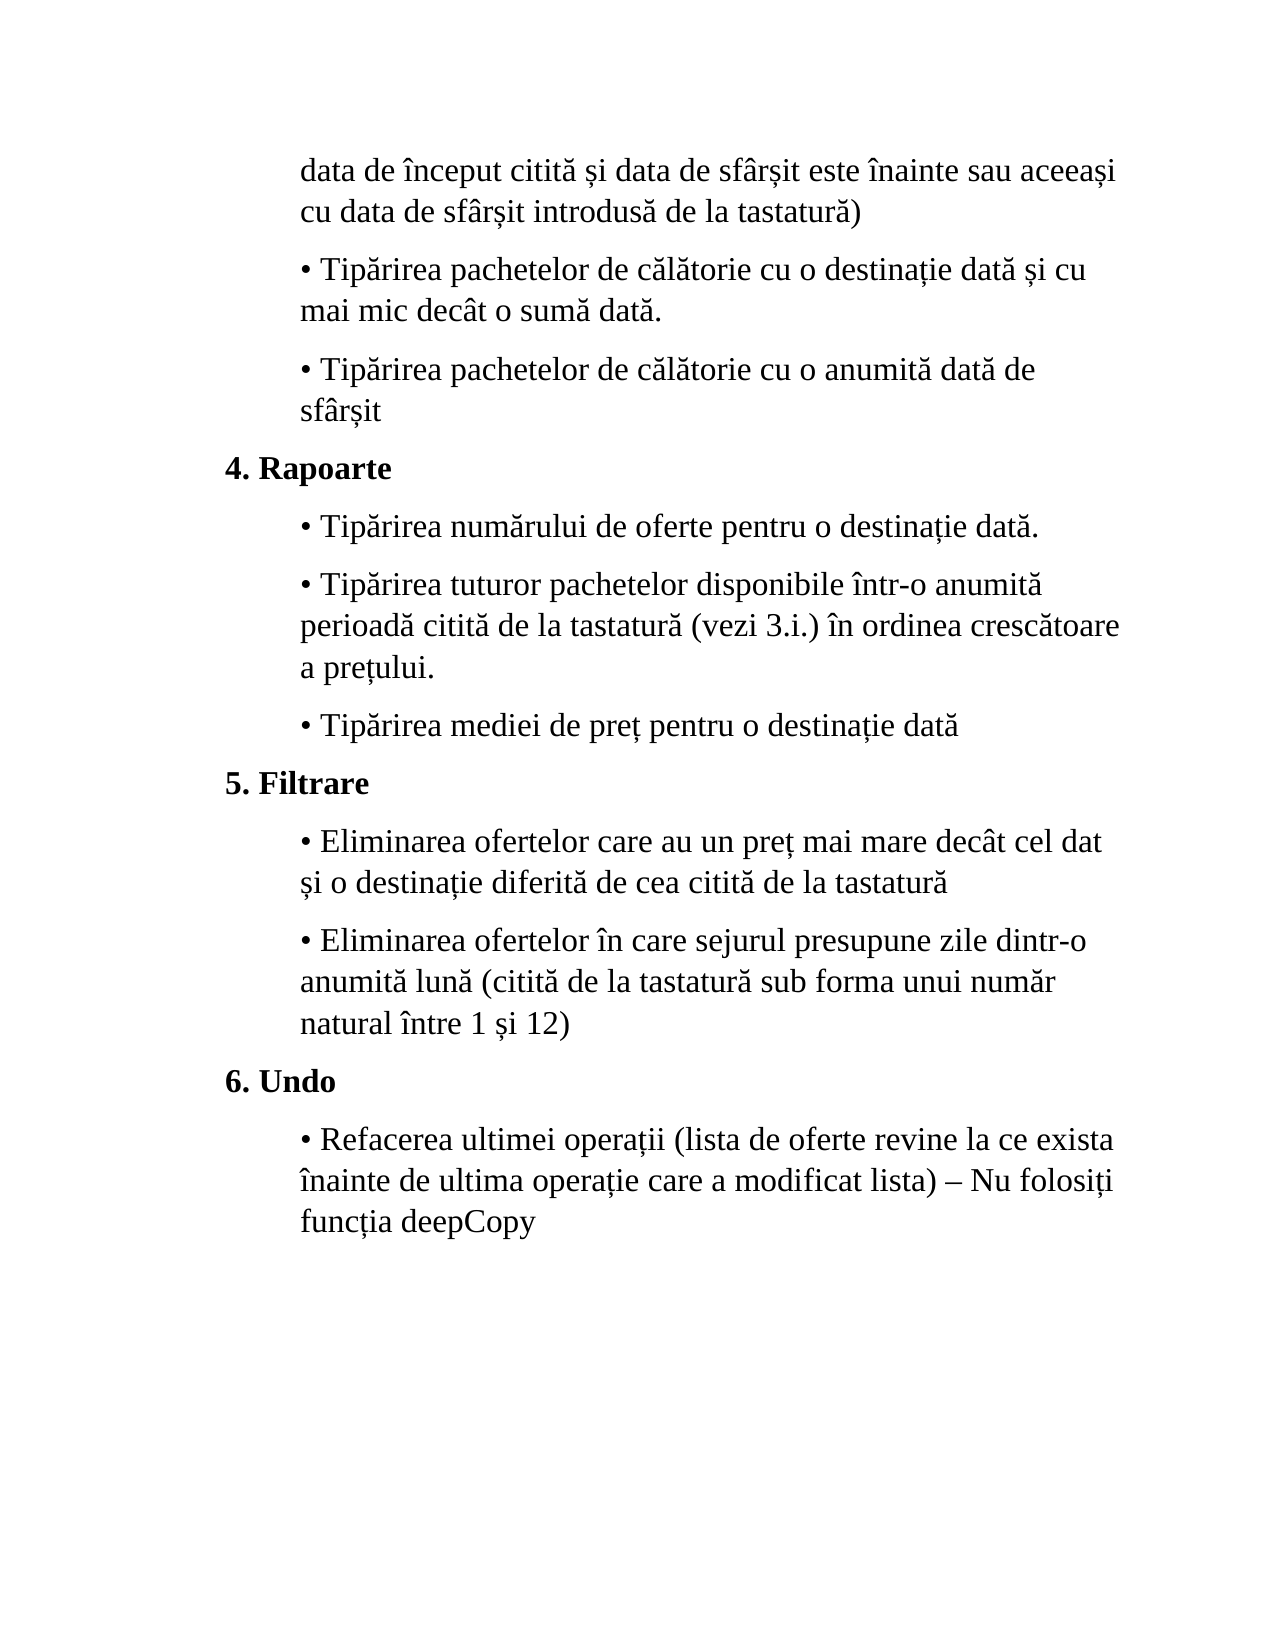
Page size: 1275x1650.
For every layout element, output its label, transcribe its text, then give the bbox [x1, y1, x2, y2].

text • Tipărirea mediei de preț pentru o destinație dată [225, 705, 1125, 743]
text 6. Undo [150, 1061, 1125, 1099]
text • Tipărirea pachetelor de călătorie cu o destinație dată și cu mai mic decât o sumă dată. [300, 249, 1125, 329]
text • Refacerea ultimei operații (lista de oferte revine la ce exista înainte de ultima operație care a modificat lista) – Nu folosiți funcția deepCopy [300, 1119, 1125, 1240]
text • Tipărirea tuturor pachetelor disponibile într-o anumită perioadă citită de la tastatură (vezi 3.i.) în ordinea crescătoare a prețului. [300, 564, 1125, 685]
text 5. Filtrare [150, 763, 1125, 801]
text • Eliminarea ofertelor în care sejurul presupune zile dintr-o anumită lună (citită de la tastatură sub forma unui număr natural între 1 și 12) [300, 920, 1125, 1041]
text • Tipărirea numărului de oferte pentru o destinație dată. [225, 506, 1125, 544]
text • Eliminarea ofertelor care au un preț mai mare decât cel dat și o destinație diferită de cea citită de la tastatură [300, 821, 1125, 901]
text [300, 150, 1125, 230]
text • Tipărirea pachetelor de călătorie cu o anumită dată de sfârșit [225, 349, 1125, 428]
text 4. Rapoarte [150, 448, 1125, 486]
